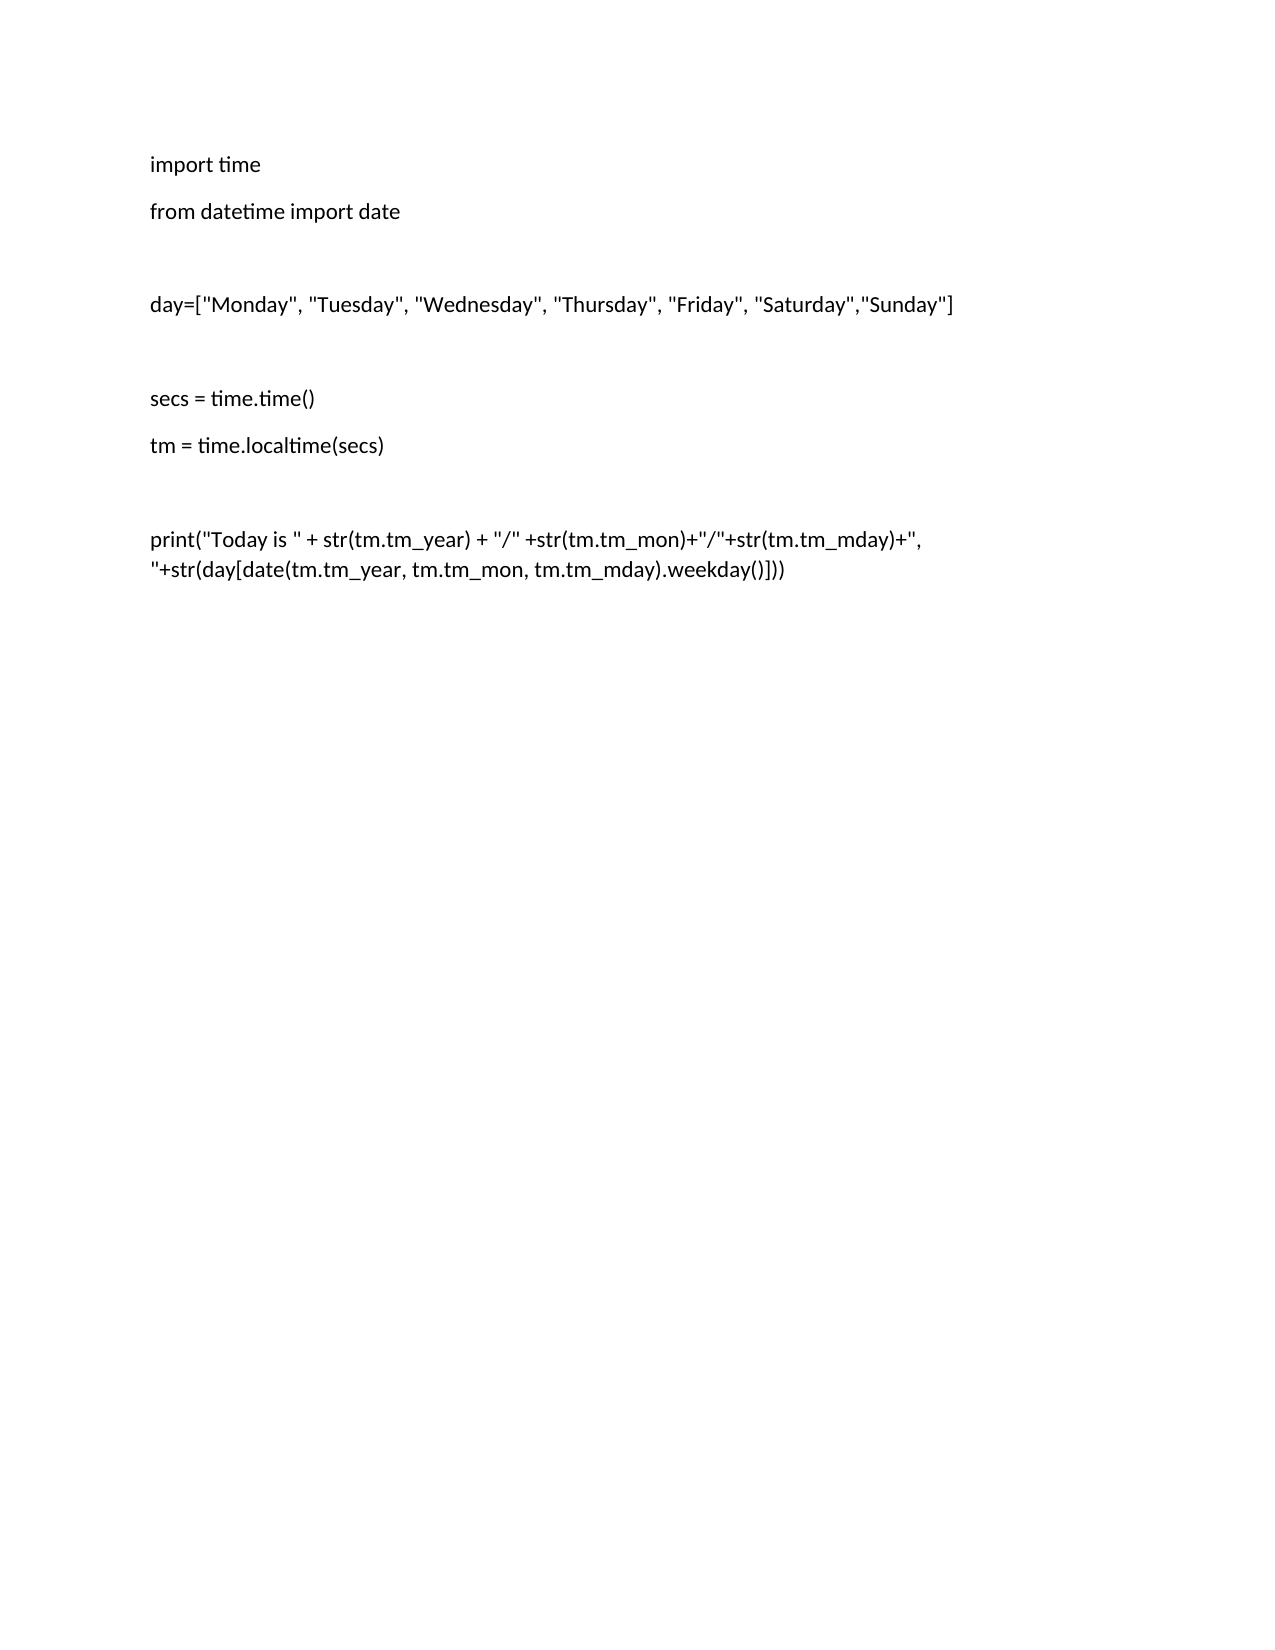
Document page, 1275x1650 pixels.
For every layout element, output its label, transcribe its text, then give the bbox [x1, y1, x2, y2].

text from datetime import date [150, 197, 1125, 225]
text day=["Monday", "Tuesday", "Wednesday", "Thursday", "Friday", "Saturday","Sunday"] [150, 291, 1125, 319]
text secs = time.time() [150, 384, 1125, 412]
text tm = time.localtime(secs) [150, 431, 1125, 459]
text import time [150, 150, 1125, 178]
text print("Today is " + str(tm.tm_year) + "/" +str(tm.tm_mon)+"/"+str(tm.tm_mday)+", "+str(day[date(tm.tm_year, tm.tm_mon, tm.tm_mday).weekday()])) [150, 525, 1125, 583]
